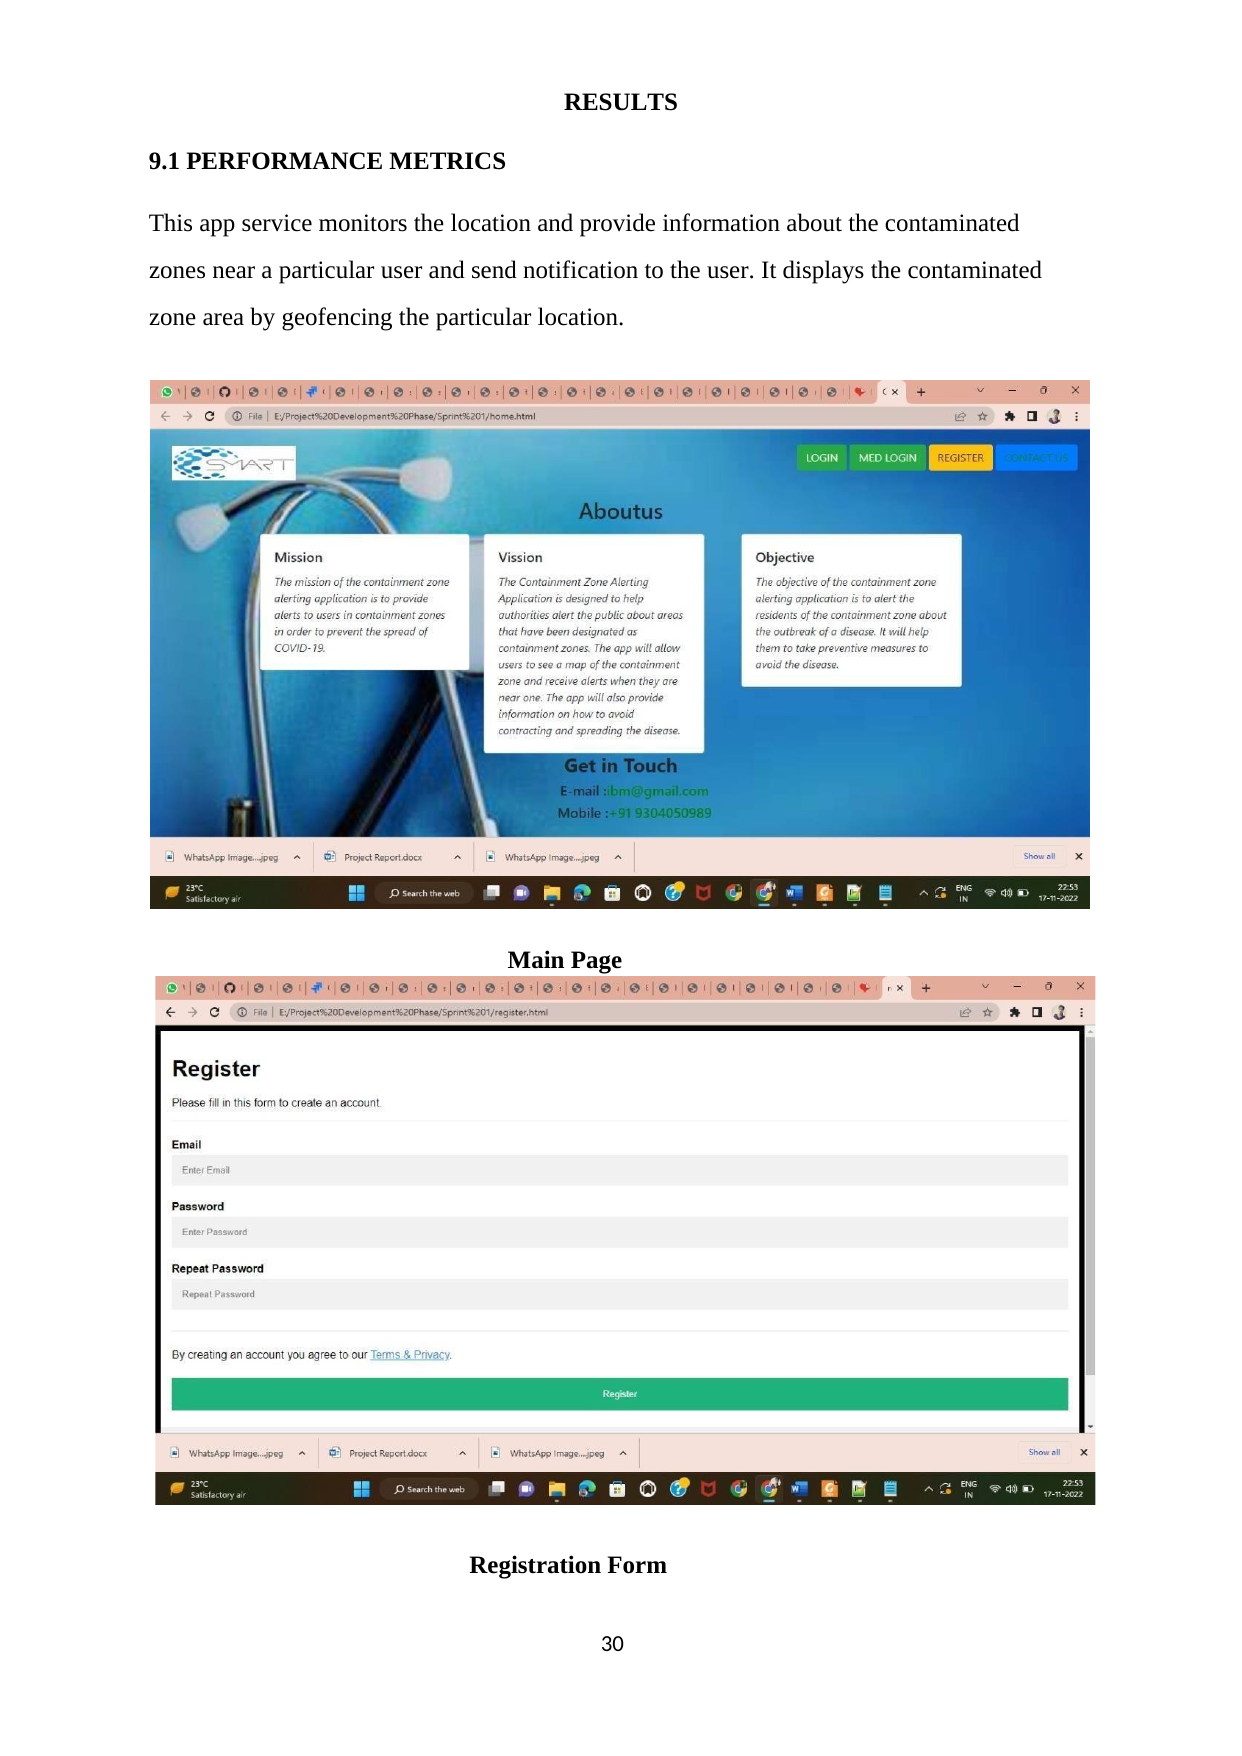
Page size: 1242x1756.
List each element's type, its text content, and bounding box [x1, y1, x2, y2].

subtitle 9.1 PERFORMANCE METRICS [148, 146, 1128, 175]
subtitle RESULTS [114, 87, 1127, 116]
picture [155, 976, 1096, 1505]
subtitle Main Page [114, 945, 1015, 974]
text This app service monitors the location and provide information about the contaminated zones near a particular user and send notification to the user. It displays the contaminated zone area by geofencing the particular location. [148, 208, 1043, 331]
subtitle Registration Form [114, 1551, 1022, 1579]
picture [150, 380, 1090, 909]
